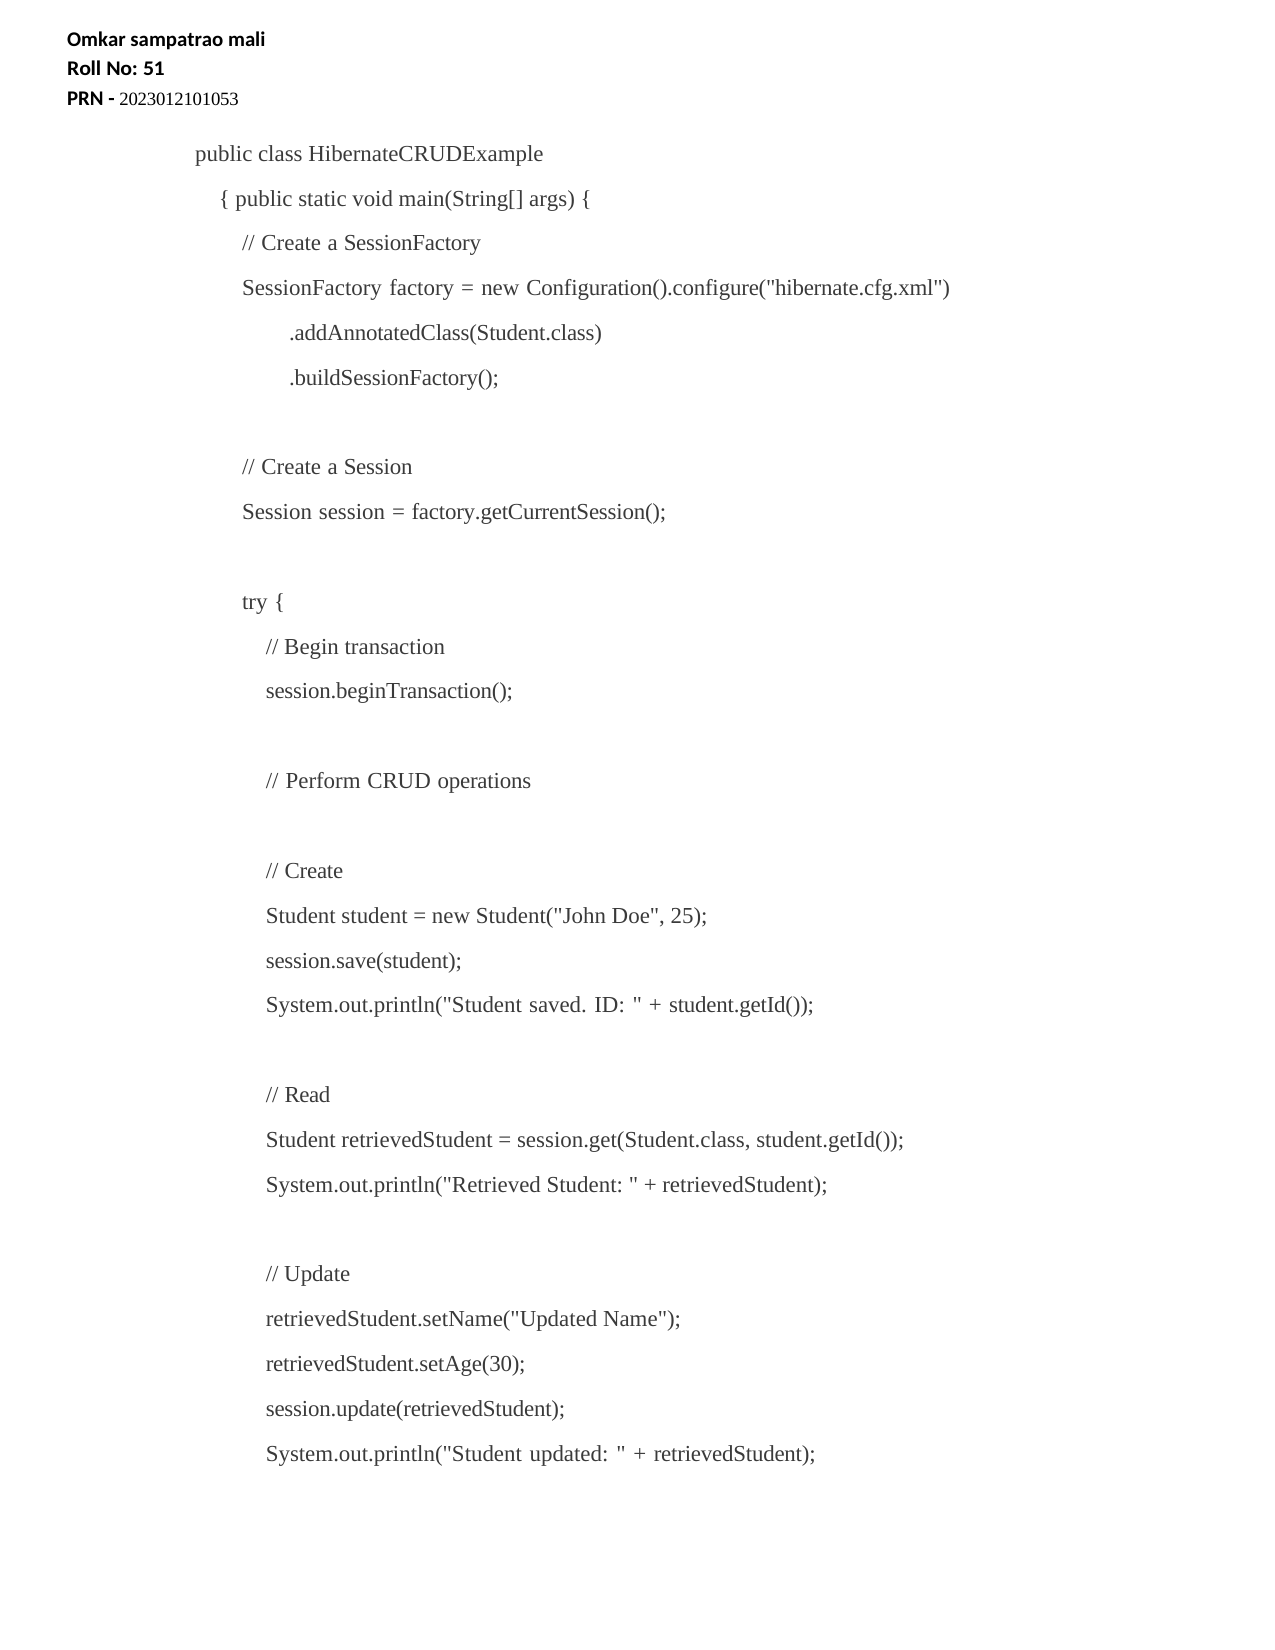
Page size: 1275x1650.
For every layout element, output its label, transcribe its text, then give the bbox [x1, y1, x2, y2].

text System.out.println("Student saved. ID: " + student.getId()); [266, 991, 1096, 1018]
text try { [242, 588, 1096, 614]
text // Begin transaction session.beginTransaction(); [266, 633, 678, 704]
text SessionFactory factory = new Configuration().configure("hibernate.cfg.xml") [242, 274, 1096, 300]
text Student student = new Student("John Doe", 25); session.save(student); [266, 902, 731, 973]
text Session session = factory.getCurrentSession(); [242, 498, 1096, 525]
text System.out.println("Student updated: " + retrievedStudent); [266, 1440, 1096, 1466]
text // Create a Session [242, 453, 1096, 480]
text public class HibernateCRUDExample { public static void main(String[] args) { [195, 140, 598, 211]
text Student retrievedStudent = session.get(Student.class, student.getId()); System.out.println("Retrieved Student: " + retrievedStudent); [266, 1126, 1096, 1197]
text // Create a SessionFactory [242, 230, 1096, 256]
text // Perform CRUD operations [266, 767, 1096, 794]
text // Update retrievedStudent.setName("Updated Name"); retrievedStudent.setAge(30); session.update(retrievedStudent); [266, 1260, 684, 1421]
text .addAnnotatedClass(Student.class) [289, 319, 1096, 345]
text // Read [266, 1081, 1096, 1107]
text // Create [266, 857, 1096, 883]
text .buildSessionFactory(); [289, 364, 1096, 390]
